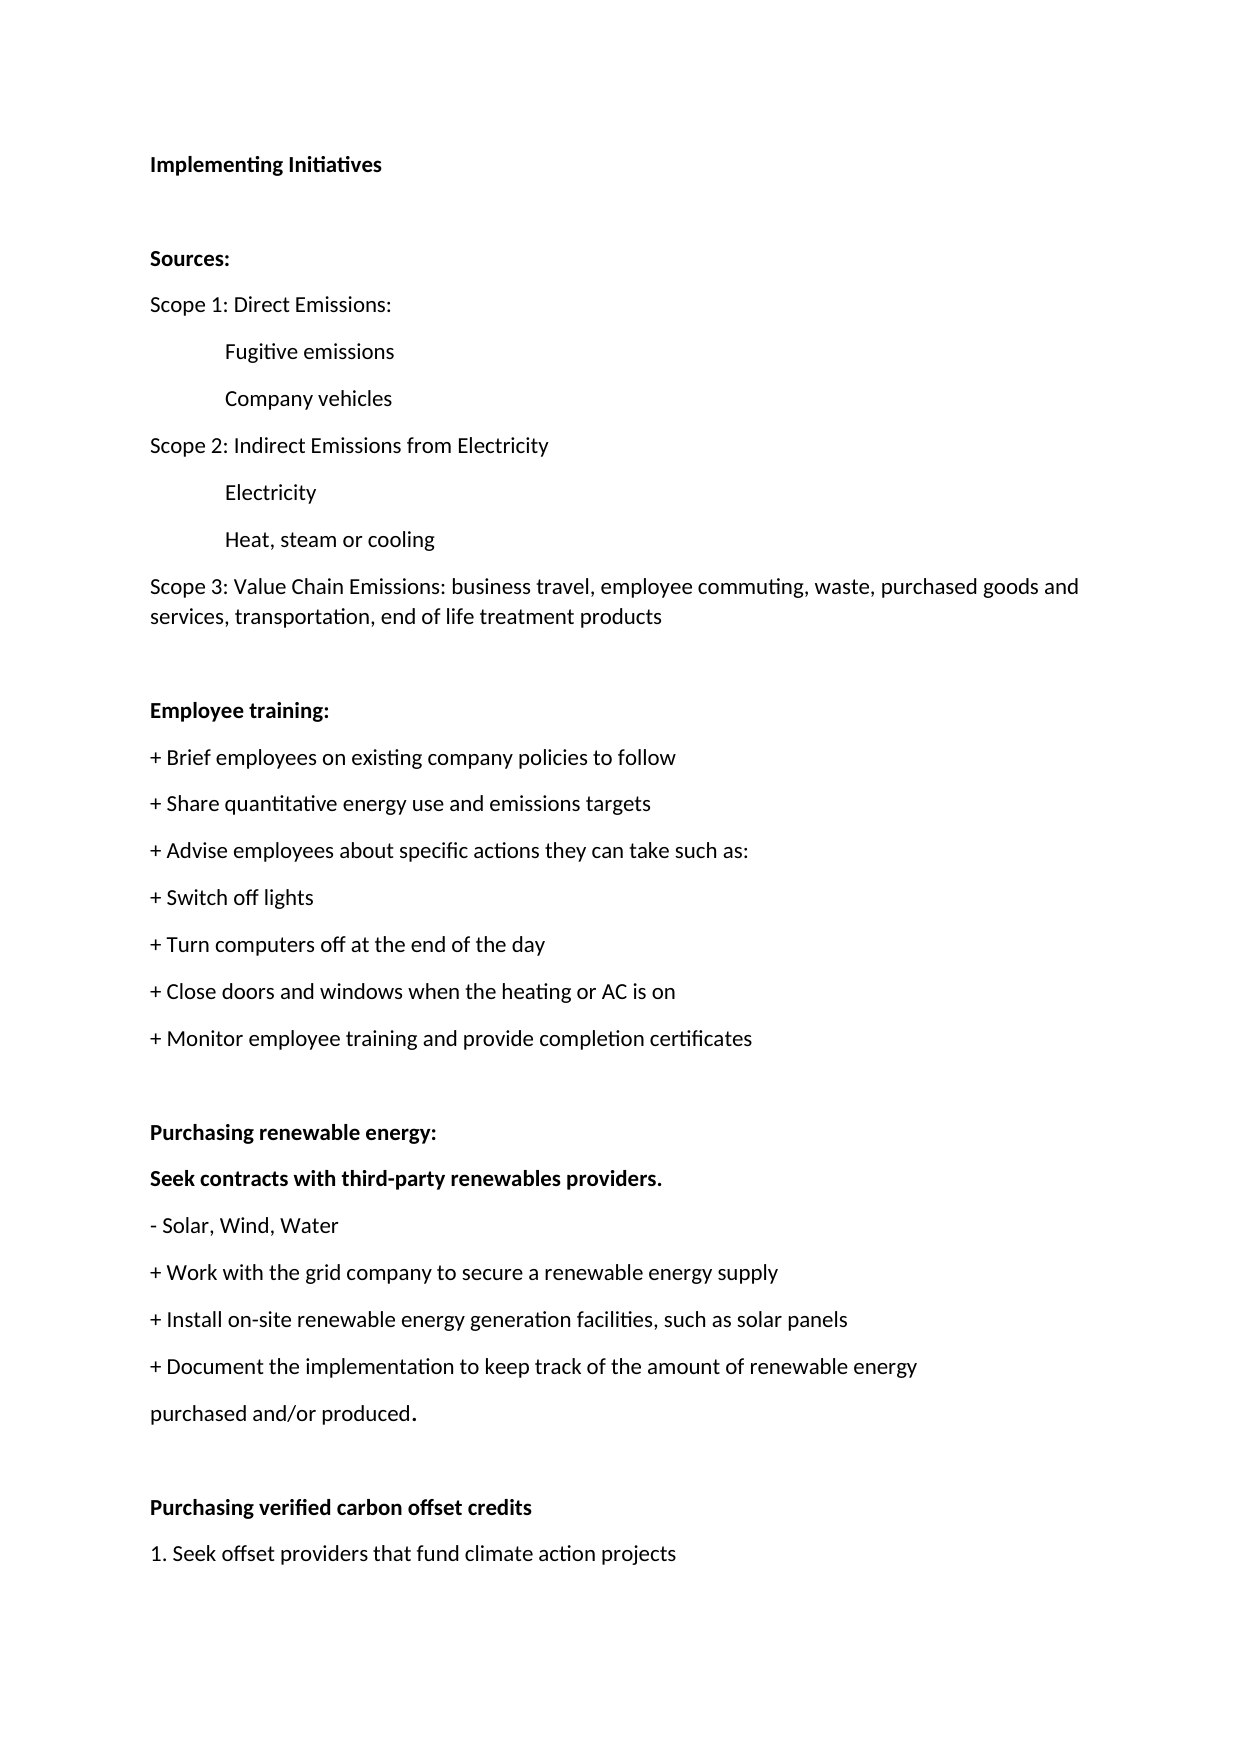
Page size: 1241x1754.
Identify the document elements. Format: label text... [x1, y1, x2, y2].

text Company vehicles [225, 384, 1090, 412]
text Scope 2: Indirect Emissions from Electricity [150, 431, 1090, 459]
text 1. Seek offset providers that fund climate action projects [150, 1539, 1090, 1568]
text Employee training: [150, 696, 1090, 724]
text + Switch off lights [150, 883, 1090, 911]
text Sources: [150, 244, 1090, 272]
text Scope 1: Direct Emissions: [150, 291, 1090, 319]
text Purchasing renewable energy: [150, 1118, 1090, 1146]
text Scope 3: Value Chain Emissions: business travel, employee commuting, waste, purchased goods and services, transportation, end of life treatment products [150, 572, 1090, 630]
text Electricity [225, 478, 1090, 506]
text + Work with the grid company to secure a renewable energy supply [150, 1258, 1090, 1286]
text + Turn computers off at the end of the day [150, 930, 1090, 958]
text Purchasing verified carbon offset credits [150, 1493, 1090, 1521]
text + Monitor employee training and provide completion certificates [150, 1024, 1090, 1052]
text + Document the implementation to keep track of the amount of renewable energy [150, 1352, 1090, 1380]
text purchased and/or produced. [150, 1399, 1090, 1427]
text + Brief employees on existing company policies to follow [150, 743, 1090, 771]
text Implementing Initiatives [150, 150, 1090, 178]
text - Solar, Wind, Water [150, 1211, 1090, 1239]
text + Install on-site renewable energy generation facilities, such as solar panels [150, 1305, 1090, 1333]
text Seek contracts with third-party renewables providers. [150, 1164, 1090, 1193]
text Fugitive emissions [225, 337, 1090, 366]
text Heat, steam or cooling [225, 525, 1090, 553]
text + Close doors and windows when the heating or AC is on [150, 977, 1090, 1005]
text + Share quantitative energy use and emissions targets [150, 789, 1090, 818]
text + Advise employees about specific actions they can take such as: [150, 836, 1090, 864]
